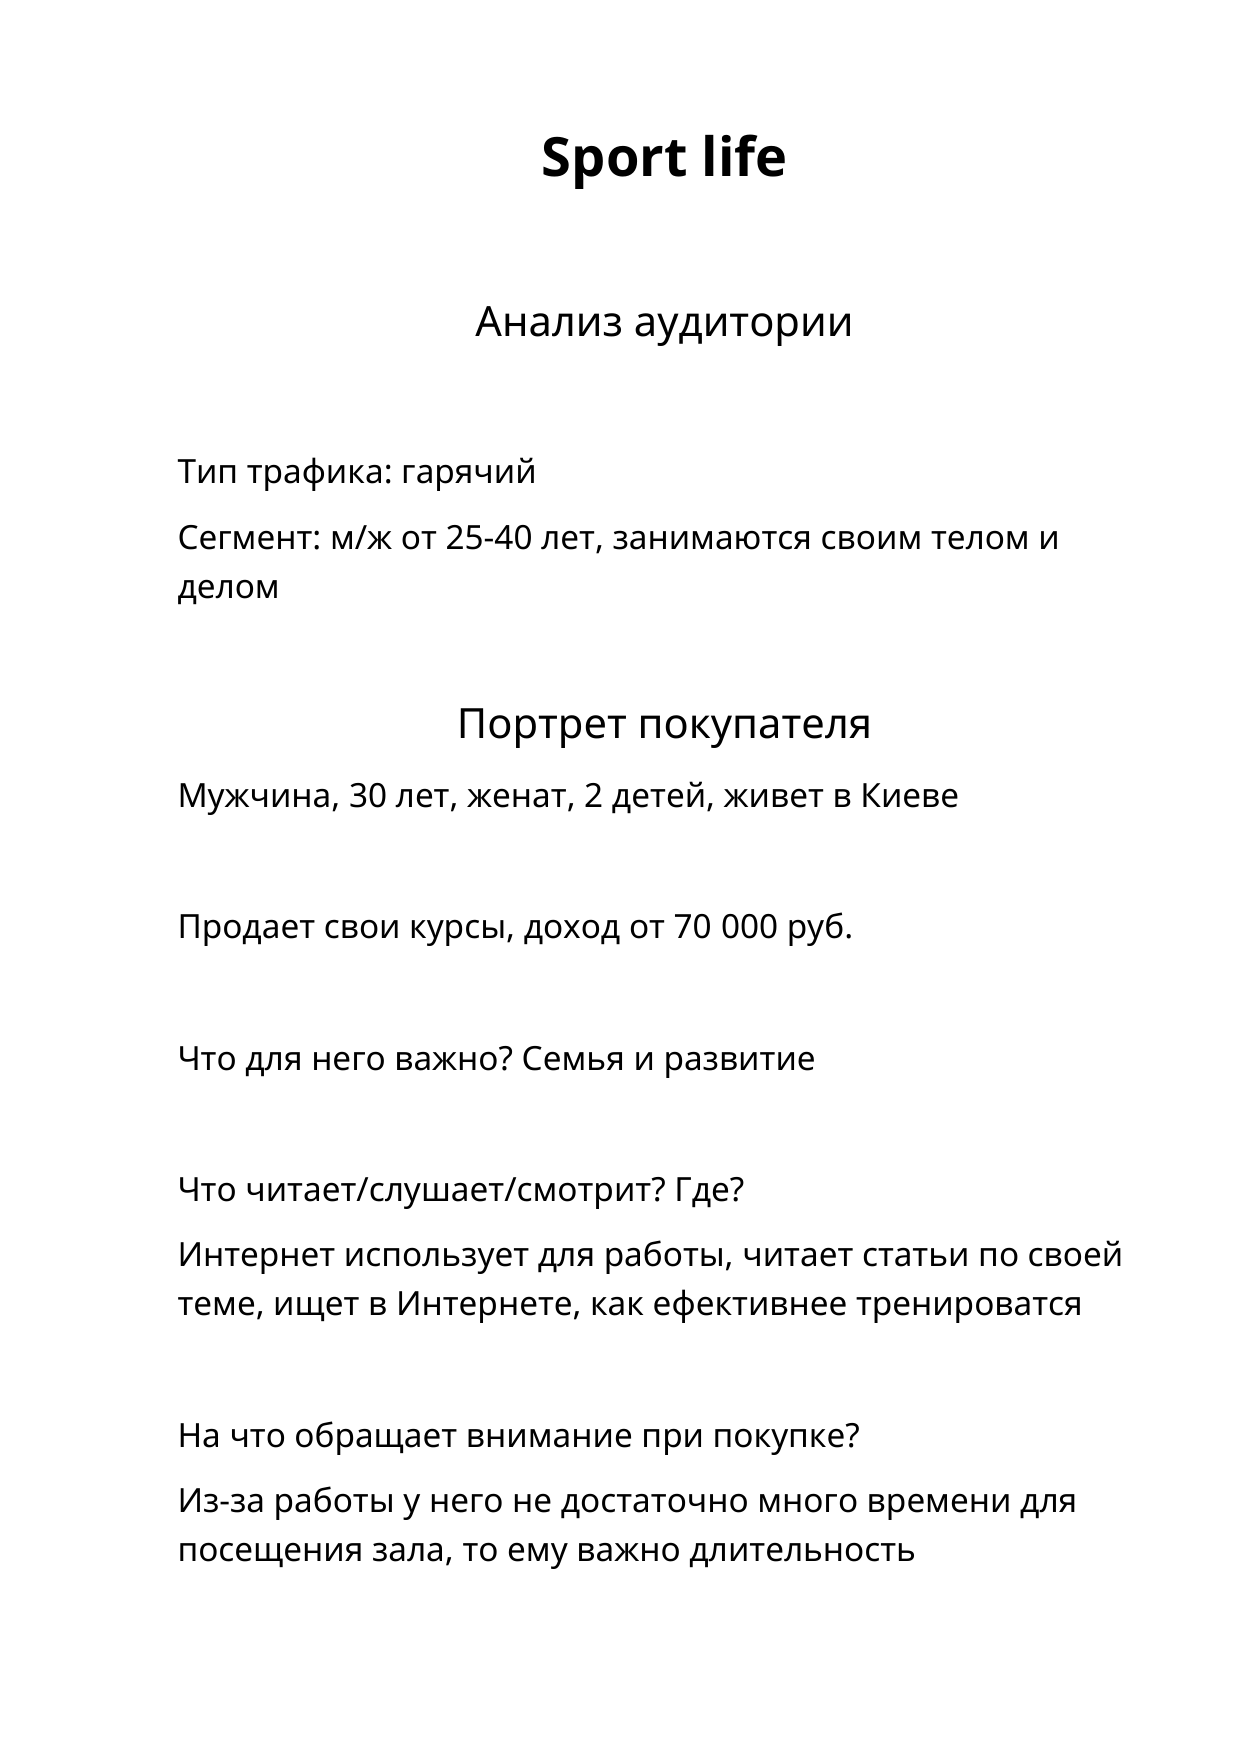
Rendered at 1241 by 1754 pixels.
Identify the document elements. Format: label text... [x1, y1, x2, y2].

text Анализ аудитории [177, 292, 1152, 349]
text На что обращает внимание при покупке? [177, 1411, 1152, 1457]
text Что для него важно? Семья и развитие [177, 1034, 1152, 1080]
text Что читает/слушает/смотрит? Где? [177, 1166, 1152, 1211]
text Сегмент: м/ж от 25-40 лет, занимаются своим телом и делом [177, 514, 1152, 608]
text Sport life [177, 118, 1152, 192]
text Мужчина, 30 лет, женат, 2 детей, живет в Киеве [177, 772, 1152, 817]
text Портрет покупателя [177, 694, 1152, 751]
text Из-за работы у него не достаточно много времени для посещения зала, то ему важно длительность [177, 1477, 1152, 1571]
text Продает свои курсы, доход от 70 000 руб. [177, 903, 1152, 948]
text Интернет использует для работы, читает статьи по своей теме, ищет в Интернете, как ефективнее тренироватся [177, 1231, 1152, 1326]
text Тип трафика: гарячий [177, 448, 1152, 493]
